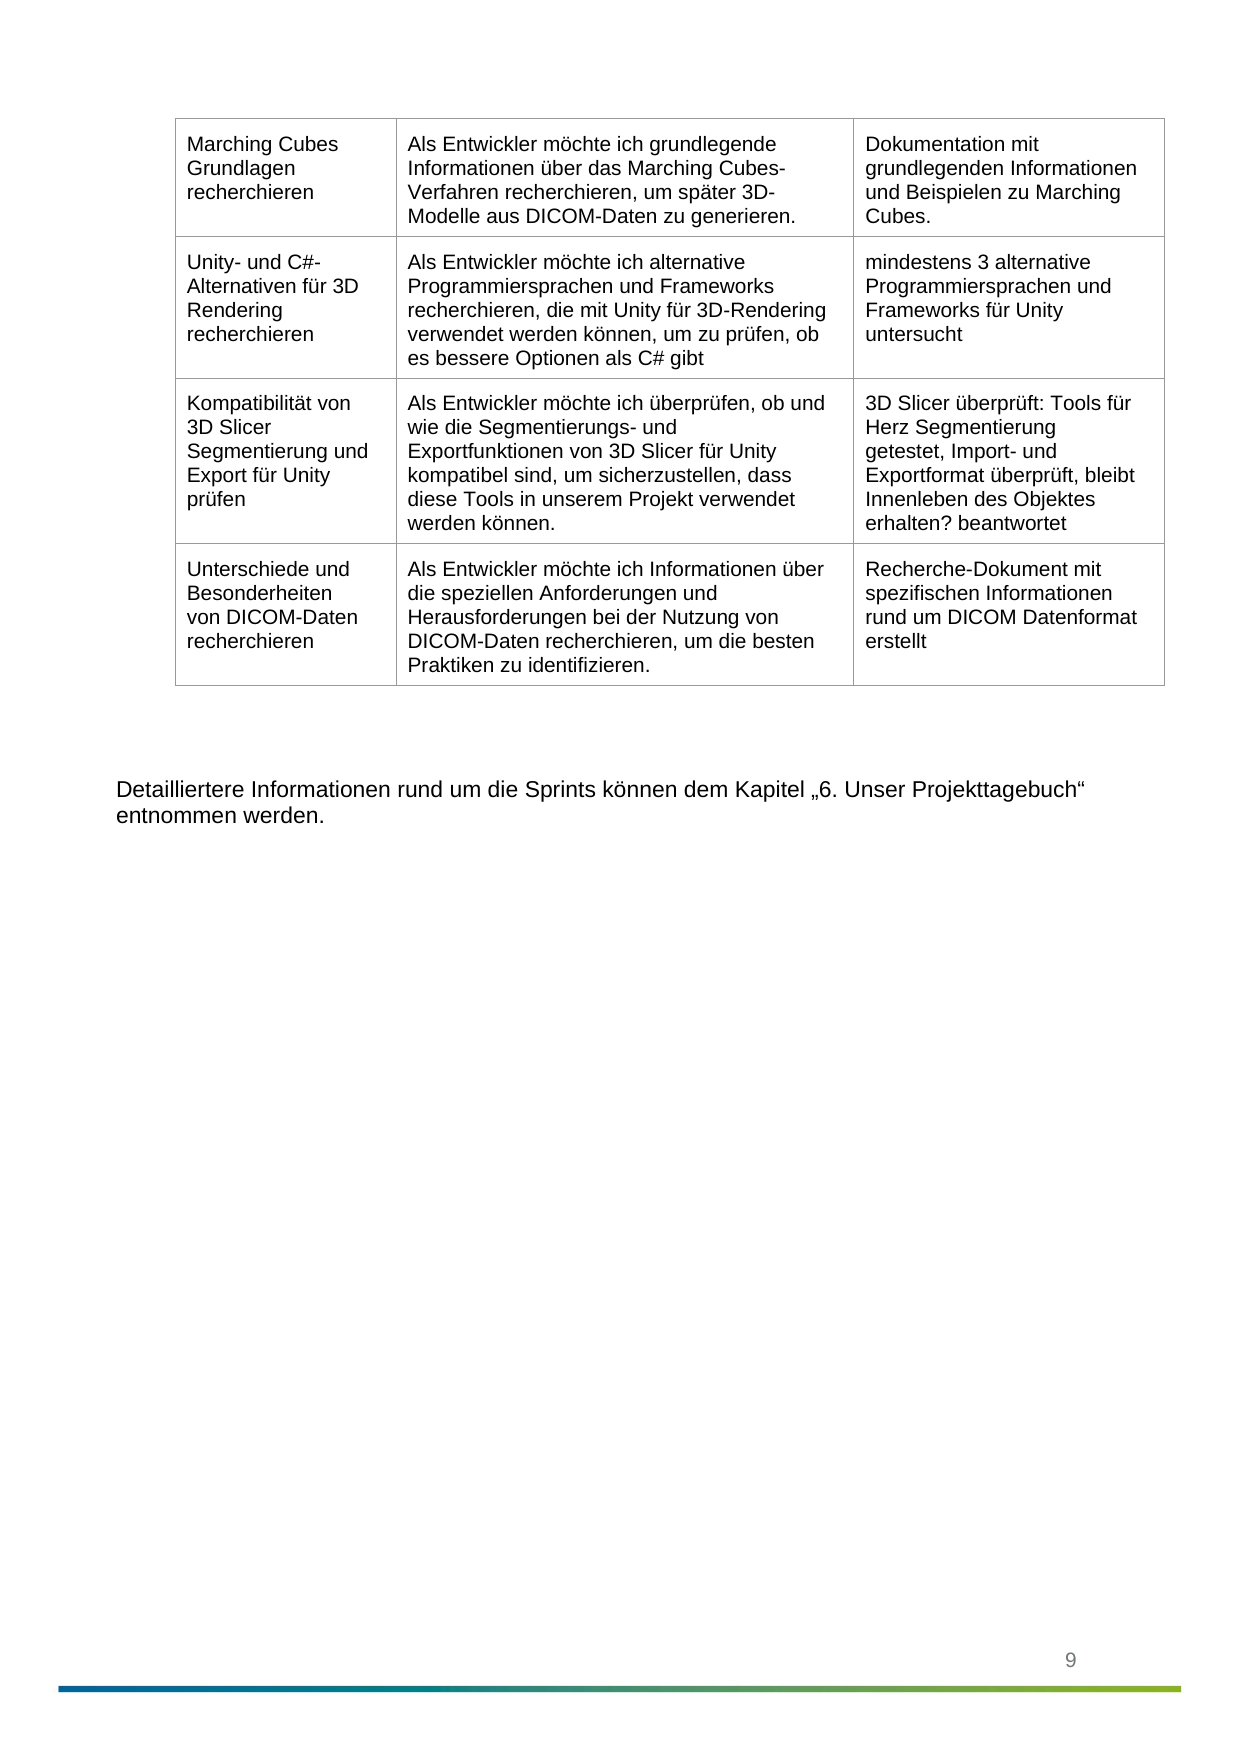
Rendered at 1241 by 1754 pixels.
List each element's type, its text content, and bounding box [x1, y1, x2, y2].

table_cell Kompatibilität von 3D Slicer Segmentierung und Export für Unity prüfen [176, 379, 396, 543]
table_cell Als Entwickler möchte ich Informationen über die speziellen Anforderungen und Herausforderungen bei der Nutzung von DICOM-Daten recherchieren, um die besten Praktiken zu identifizieren. [397, 544, 853, 685]
table_cell Recherche-Dokument mit spezifischen Informationen rund um DICOM Datenformat erstellt [854, 544, 1164, 685]
table_cell Unity- und C#-Alternativen für 3D Rendering recherchieren [176, 237, 396, 378]
table_cell Dokumentation mit grundlegenden Informationen und Beispielen zu Marching Cubes. [854, 119, 1164, 236]
table_cell 3D Slicer überprüft: Tools für Herz Segmentierung getestet, Import- und Exportformat überprüft, bleibt Innenleben des Objektes erhalten? beantwortet [854, 379, 1164, 543]
subtitle Detailliertere Informationen rund um die Sprints können dem Kapitel „6. Unser Projekttagebuch“ entnommen werden. [116, 776, 1093, 829]
table_cell Marching Cubes Grundlagen recherchieren [176, 119, 396, 236]
table_cell Als Entwickler möchte ich alternative Programmiersprachen und Frameworks recherchieren, die mit Unity für 3D-Rendering verwendet werden können, um zu prüfen, ob es bessere Optionen als C# gibt [397, 237, 853, 378]
table_cell Unterschiede und Besonderheiten von DICOM-Daten recherchieren [176, 544, 396, 685]
table_cell Als Entwickler möchte ich grundlegende Informationen über das Marching Cubes-Verfahren recherchieren, um später 3D-Modelle aus DICOM-Daten zu generieren. [397, 119, 853, 236]
table_cell mindestens 3 alternative Programmiersprachen und Frameworks für Unity untersucht [854, 237, 1164, 378]
table_cell Als Entwickler möchte ich überprüfen, ob und wie die Segmentierungs- und Exportfunktionen von 3D Slicer für Unity kompatibel sind, um sicherzustellen, dass diese Tools in unserem Projekt verwendet werden können. [397, 379, 853, 543]
picture [0, 1680, 1239, 1752]
